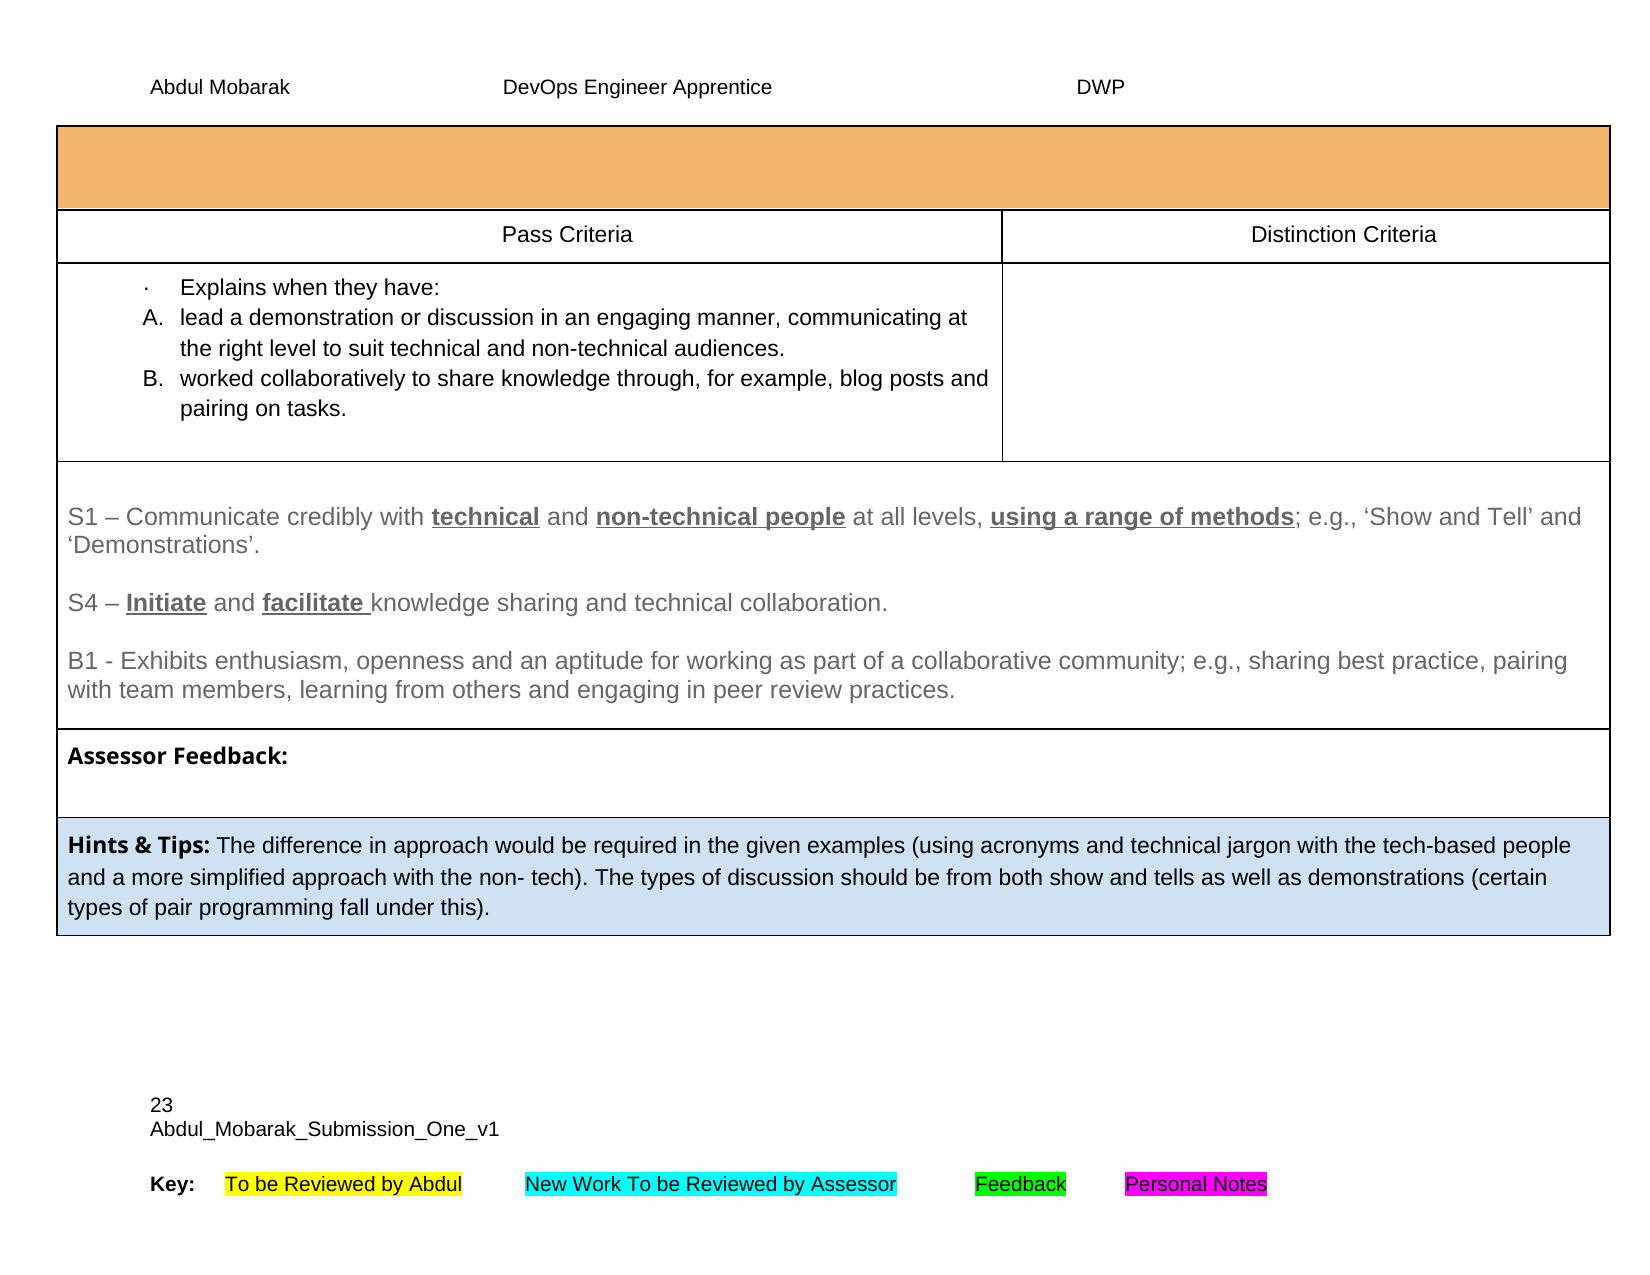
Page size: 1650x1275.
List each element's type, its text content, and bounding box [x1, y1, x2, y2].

table_cell · Explains when they have: A. lead a demonstration or discussion in an engaging manner, communicating at the right level to suit technical and non-technical audiences. B. worked collaboratively to share knowledge through, for example, blog posts and pairing on tasks. [58, 264, 1002, 461]
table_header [58, 127, 1609, 208]
table_cell Distinction Criteria [1003, 211, 1609, 262]
table_cell Hints & Tips: The difference in approach would be required in the given examples (using acronyms and technical jargon with the tech-based people and a more simplified approach with the non- tech). The types of discussion should be from both show and tells as well as demonstrations (certain types of pair programming fall under this). [58, 818, 1609, 935]
table_cell Assessor Feedback: [58, 730, 1609, 817]
table_cell S1 – Communicate credibly with technical and non-technical people at all levels, using a range of methods; e.g., ‘Show and Tell’ and ‘Demonstrations’. S4 – Initiate and facilitate knowledge sharing and technical collaboration. B1 - Exhibits enthusiasm, openness and an aptitude for working as part of a collaborative community; e.g., sharing best practice, pairing with team members, learning from others and engaging in peer review practices. [58, 462, 1609, 728]
table_cell [1003, 264, 1609, 461]
table_cell Pass Criteria [58, 211, 1001, 262]
